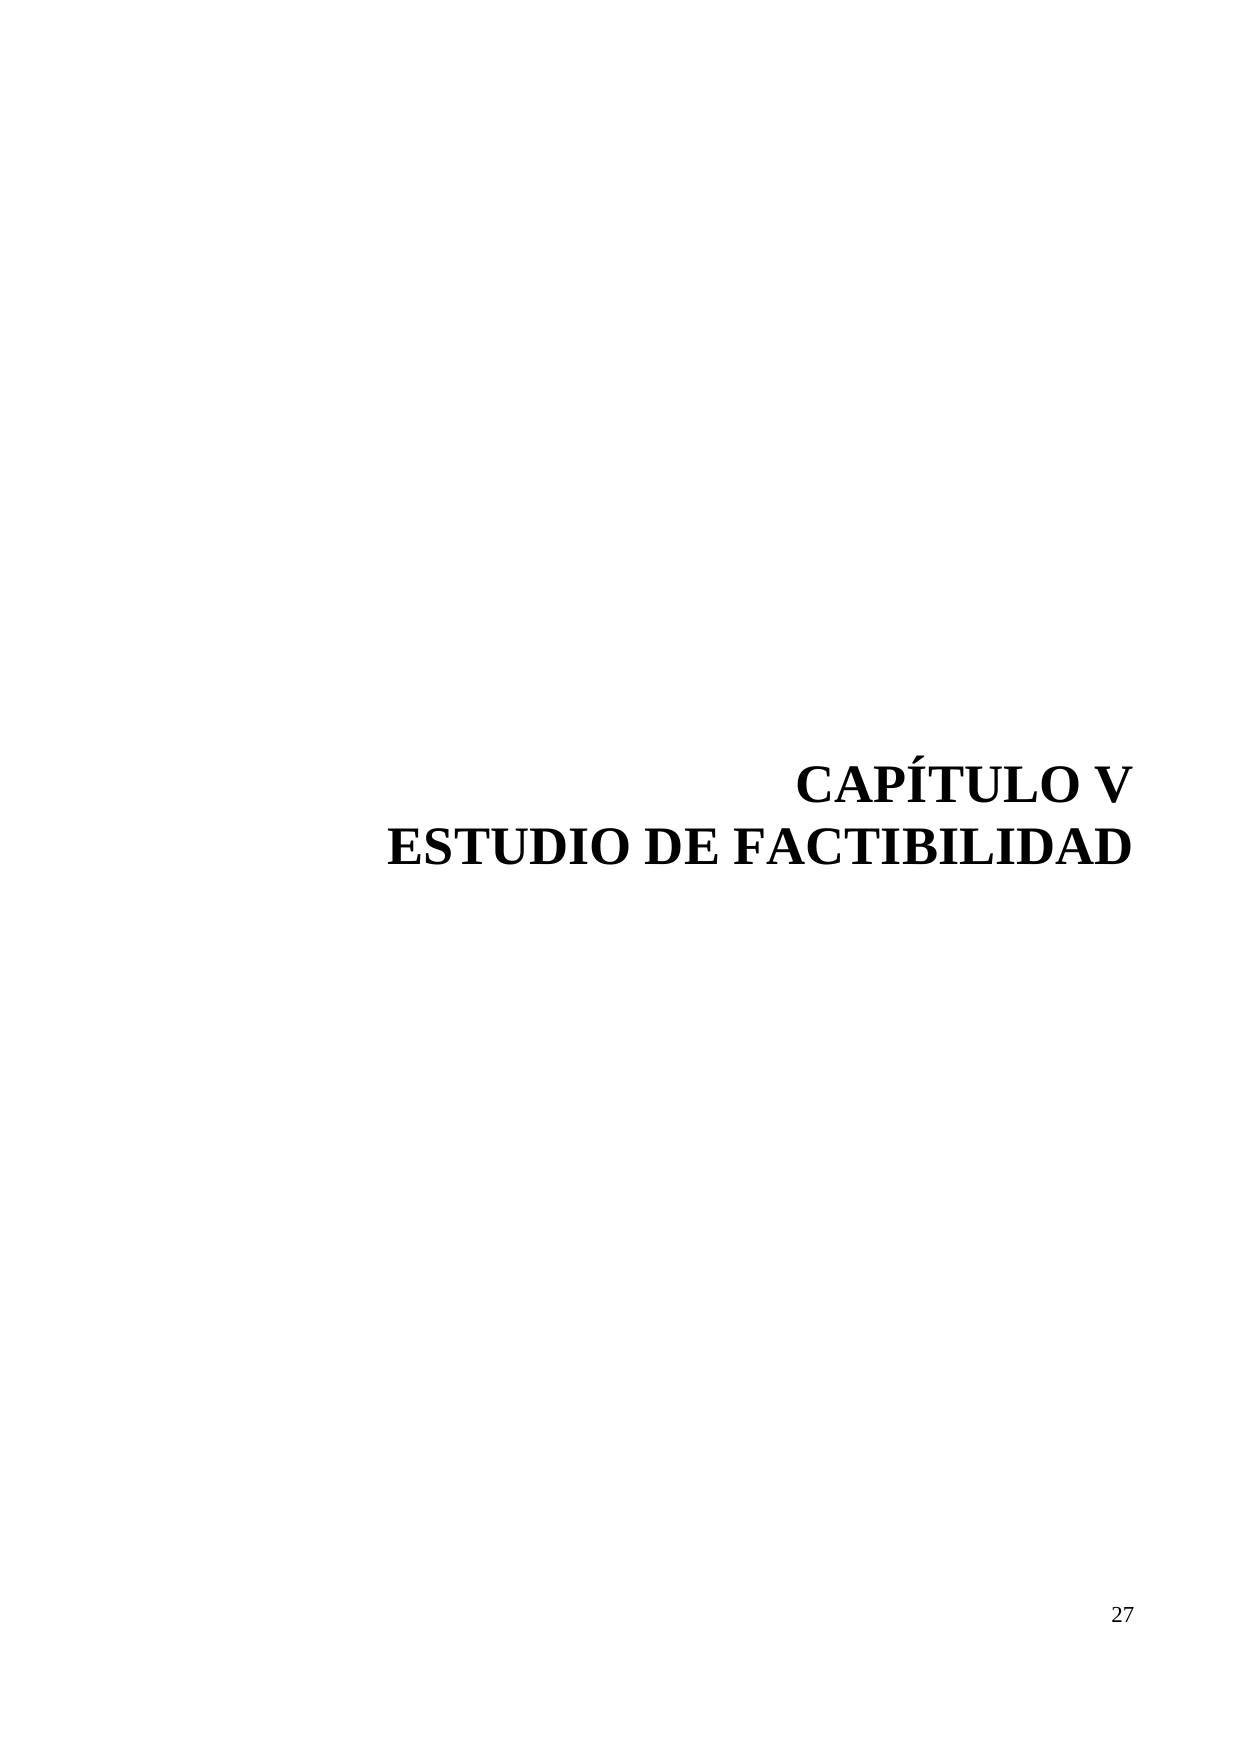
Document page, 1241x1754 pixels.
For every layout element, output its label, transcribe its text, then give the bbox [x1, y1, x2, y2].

subtitle CAPÍTULO V ESTUDIO DE FACTIBILIDAD [127, 752, 1134, 876]
